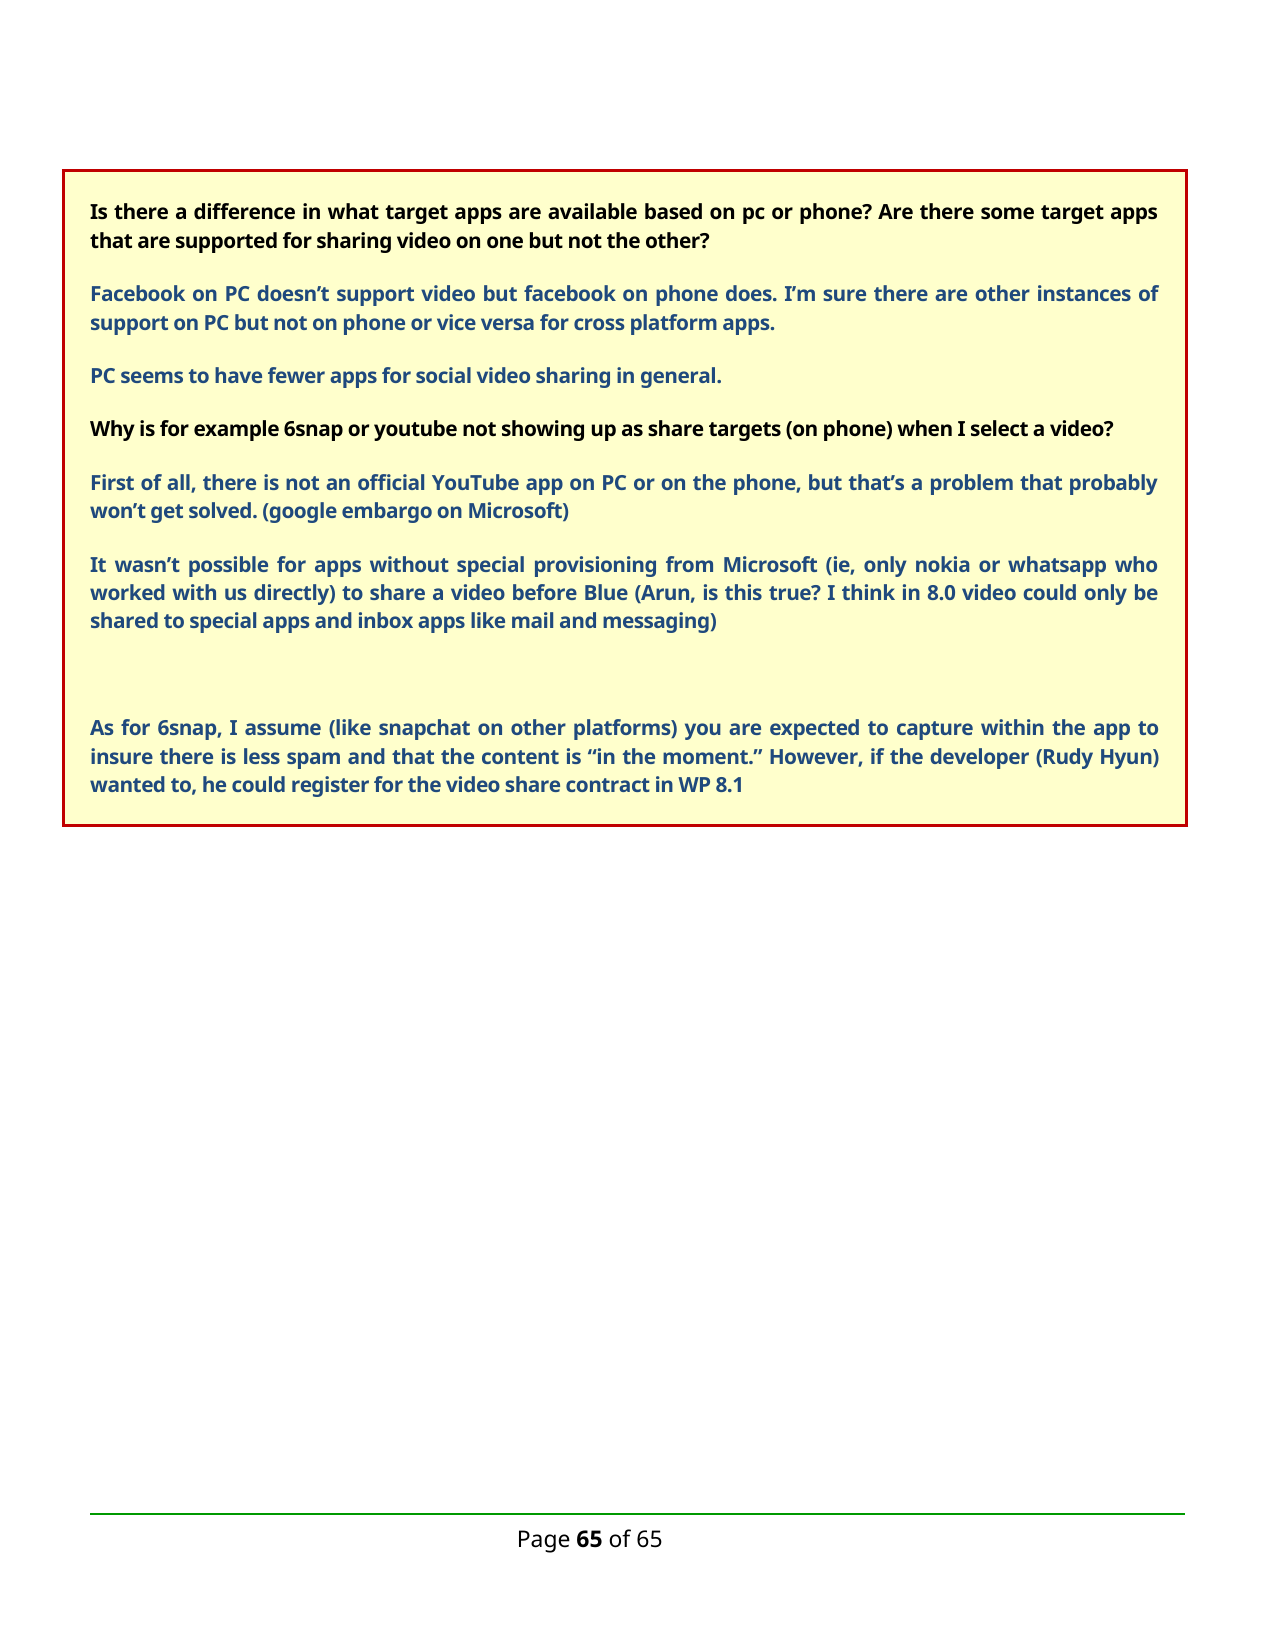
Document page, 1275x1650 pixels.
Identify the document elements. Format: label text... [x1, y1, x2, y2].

text Is there a difference in what target apps are available based on pc or phone? Are there some target apps that are supported for sharing video on one but not the other? [65, 172, 1185, 251]
text It wasn’t possible for apps without special provisioning from Microsoft (ie, only nokia or whatsapp who worked with us directly) to share a video before Blue (Arun, is this true? I think in 8.0 video could only be shared to special apps and inbox apps like mail and messaging) [65, 522, 1185, 632]
text Why is for example 6snap or youtube not showing up as share targets (on phone) when I select a video? [65, 386, 1185, 440]
text PC seems to have fewer apps for social video sharing in general. [65, 333, 1185, 386]
text First of all, there is not an official YouTube app on PC or on the phone, but that’s a problem that probably won’t get solved. (google embargo on Microsoft) [65, 440, 1185, 522]
text As for 6snap, I assume (like snapchat on other platforms) you are expected to capture within the app to insure there is less spam and that the content is “in the moment.” However, if the developer (Rudy Hyun) wanted to, he could register for the video share contract in WP 8.1 [65, 685, 1185, 824]
text Facebook on PC doesn’t support video but facebook on phone does. I’m sure there are other instances of support on PC but not on phone or vice versa for cross platform apps. [65, 251, 1185, 333]
